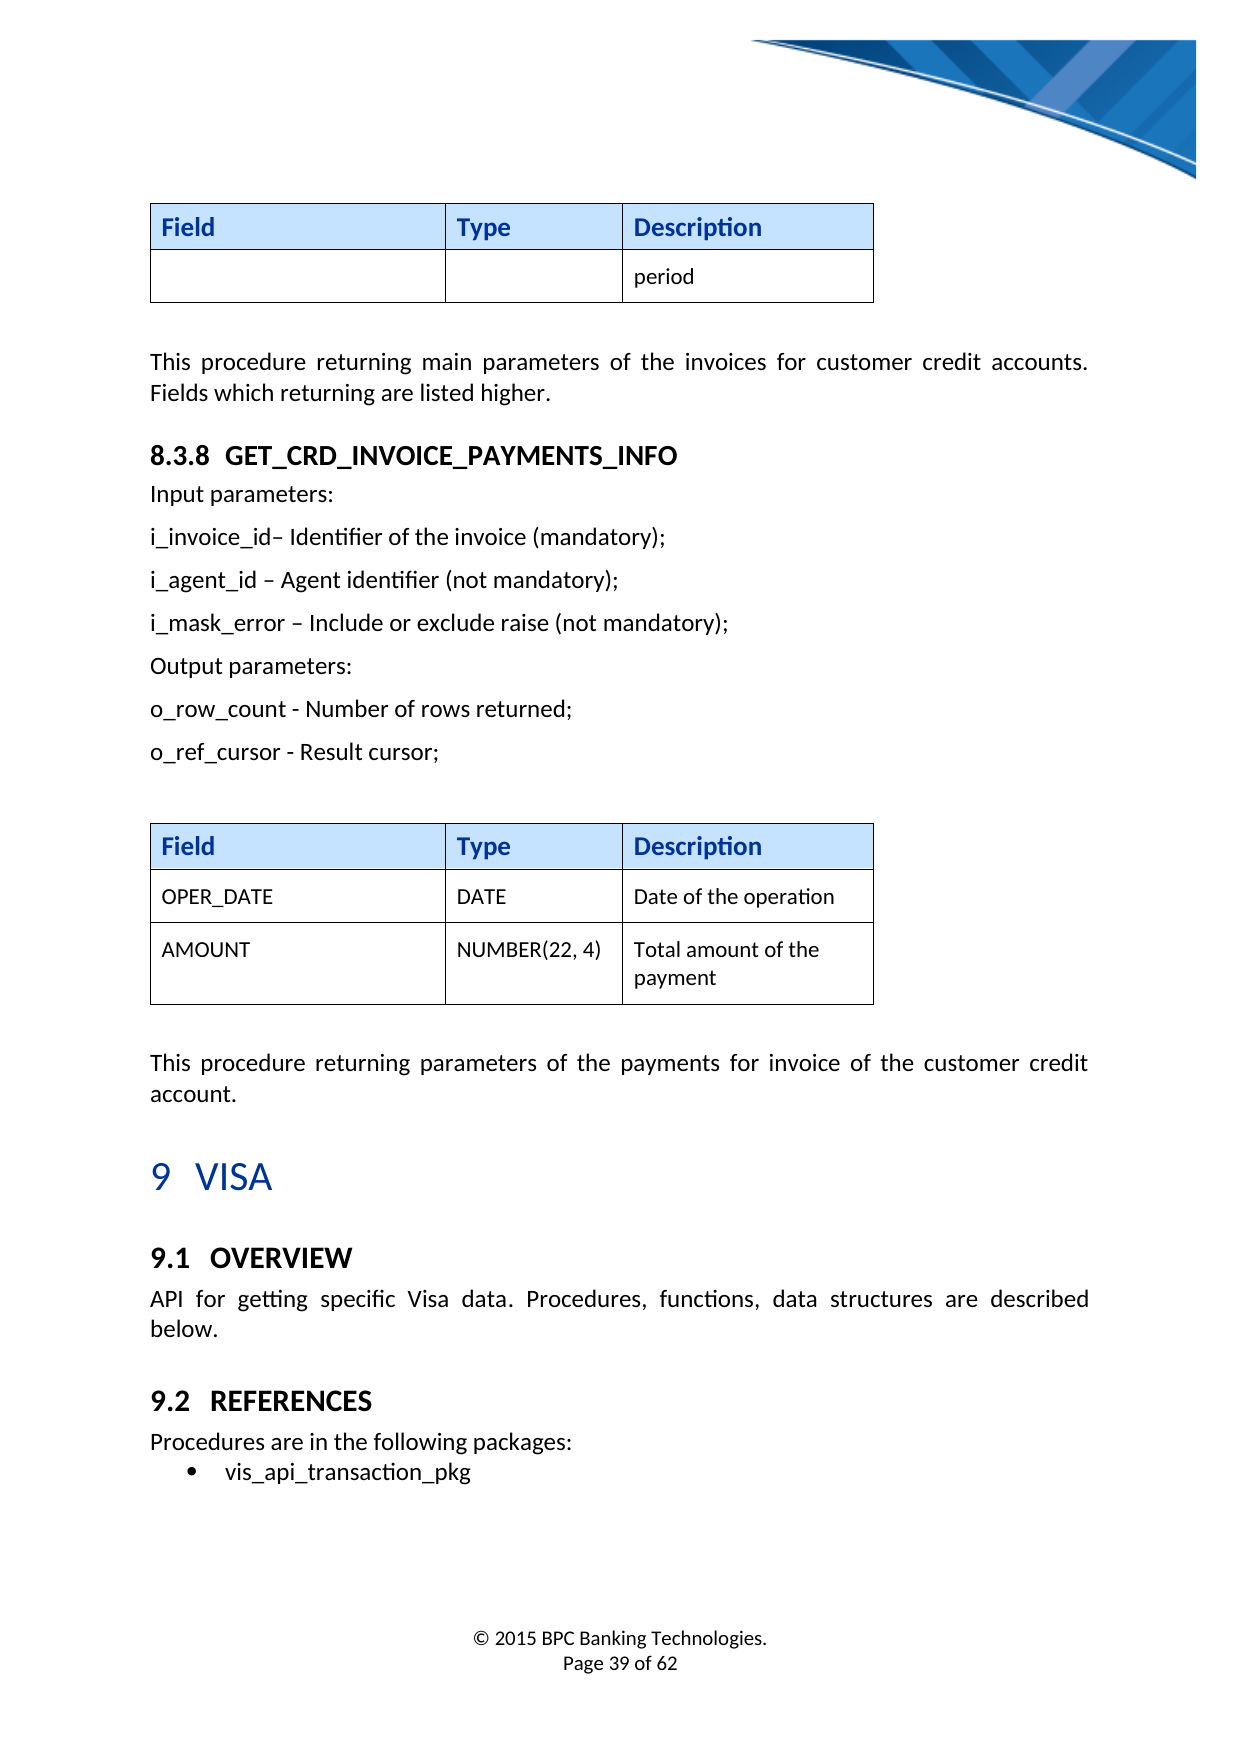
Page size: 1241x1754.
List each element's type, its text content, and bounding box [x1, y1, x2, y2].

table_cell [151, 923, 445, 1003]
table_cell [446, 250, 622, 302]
subtitle This procedure returning parameters of the payments for invoice of the customer credit account. [150, 1047, 1090, 1108]
subtitle i_invoice_id– Identifier of the invoice (mandatory); [150, 521, 1090, 552]
subtitle i_agent_id – Agent identifier (not mandatory); [150, 564, 1090, 595]
subtitle Output parameters: [150, 651, 1090, 681]
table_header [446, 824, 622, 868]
subtitle o_row_count - Number of rows returned; [150, 693, 1090, 724]
subtitle Overview [150, 1238, 1090, 1277]
picture [745, 38, 1197, 185]
subtitle References [150, 1381, 1090, 1419]
subtitle This procedure returning main parameters of the invoices for customer credit accounts. Fields which returning are listed higher. [150, 346, 1090, 407]
subtitle i_mask_error – Include or exclude raise (not mandatory); [150, 607, 1090, 638]
subtitle Input parameters: [150, 478, 1090, 509]
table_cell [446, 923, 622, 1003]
subtitle Visa [150, 1150, 1090, 1201]
list vis_api_transaction_pkg [187, 1456, 1090, 1487]
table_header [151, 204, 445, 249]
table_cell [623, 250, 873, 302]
subtitle GET_CRD_INVOICE_PAYMENTS_INFO [150, 437, 1090, 472]
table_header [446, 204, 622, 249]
subtitle o_ref_cursor - Result cursor; [150, 737, 1090, 767]
text Procedures are in the following packages: [150, 1426, 1090, 1456]
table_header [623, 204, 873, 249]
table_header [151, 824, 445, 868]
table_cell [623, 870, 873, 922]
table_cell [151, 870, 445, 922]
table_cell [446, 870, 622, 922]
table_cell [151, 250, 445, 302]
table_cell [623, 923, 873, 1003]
subtitle API for getting specific Visa data. Procedures, functions, data structures are described below. [150, 1283, 1090, 1344]
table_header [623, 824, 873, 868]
